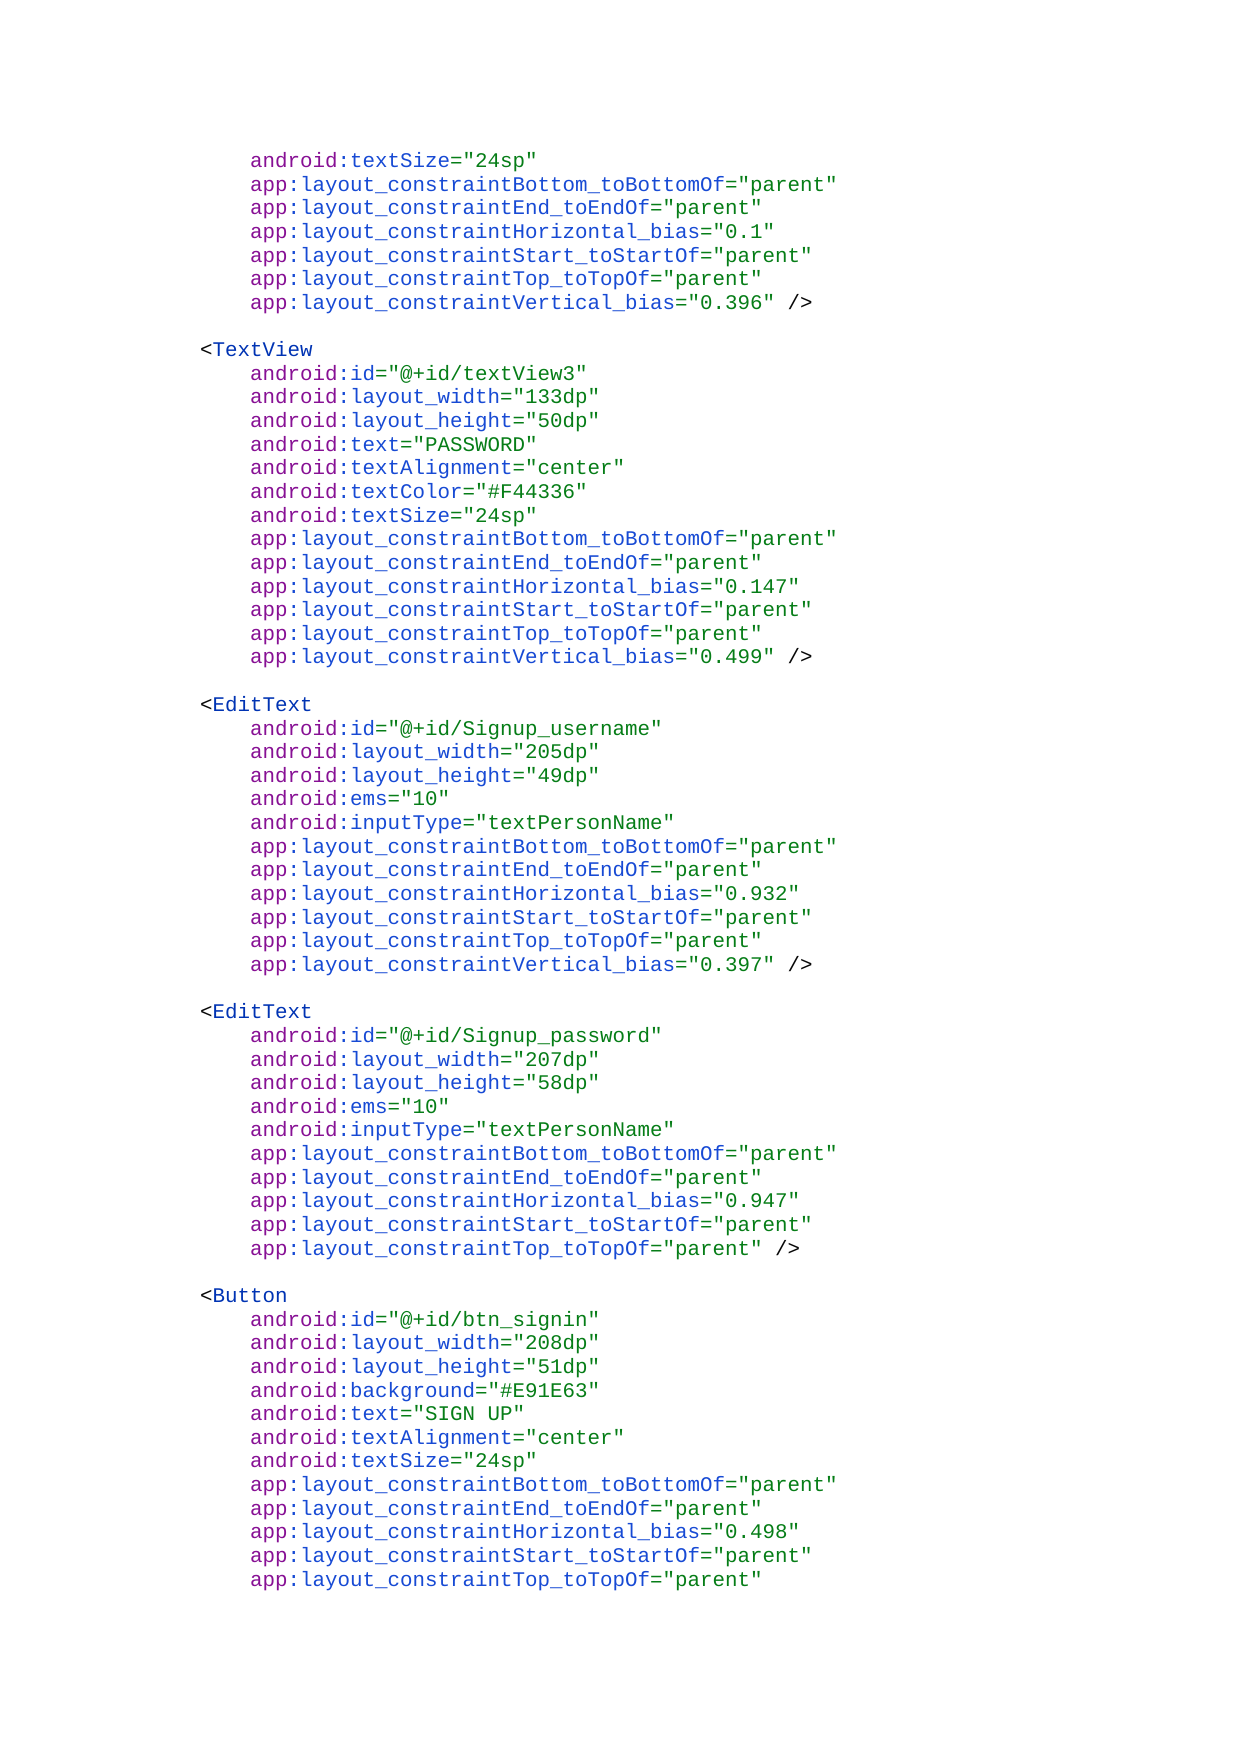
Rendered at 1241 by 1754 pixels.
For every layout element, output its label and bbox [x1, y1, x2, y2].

text [150, 150, 1090, 1592]
